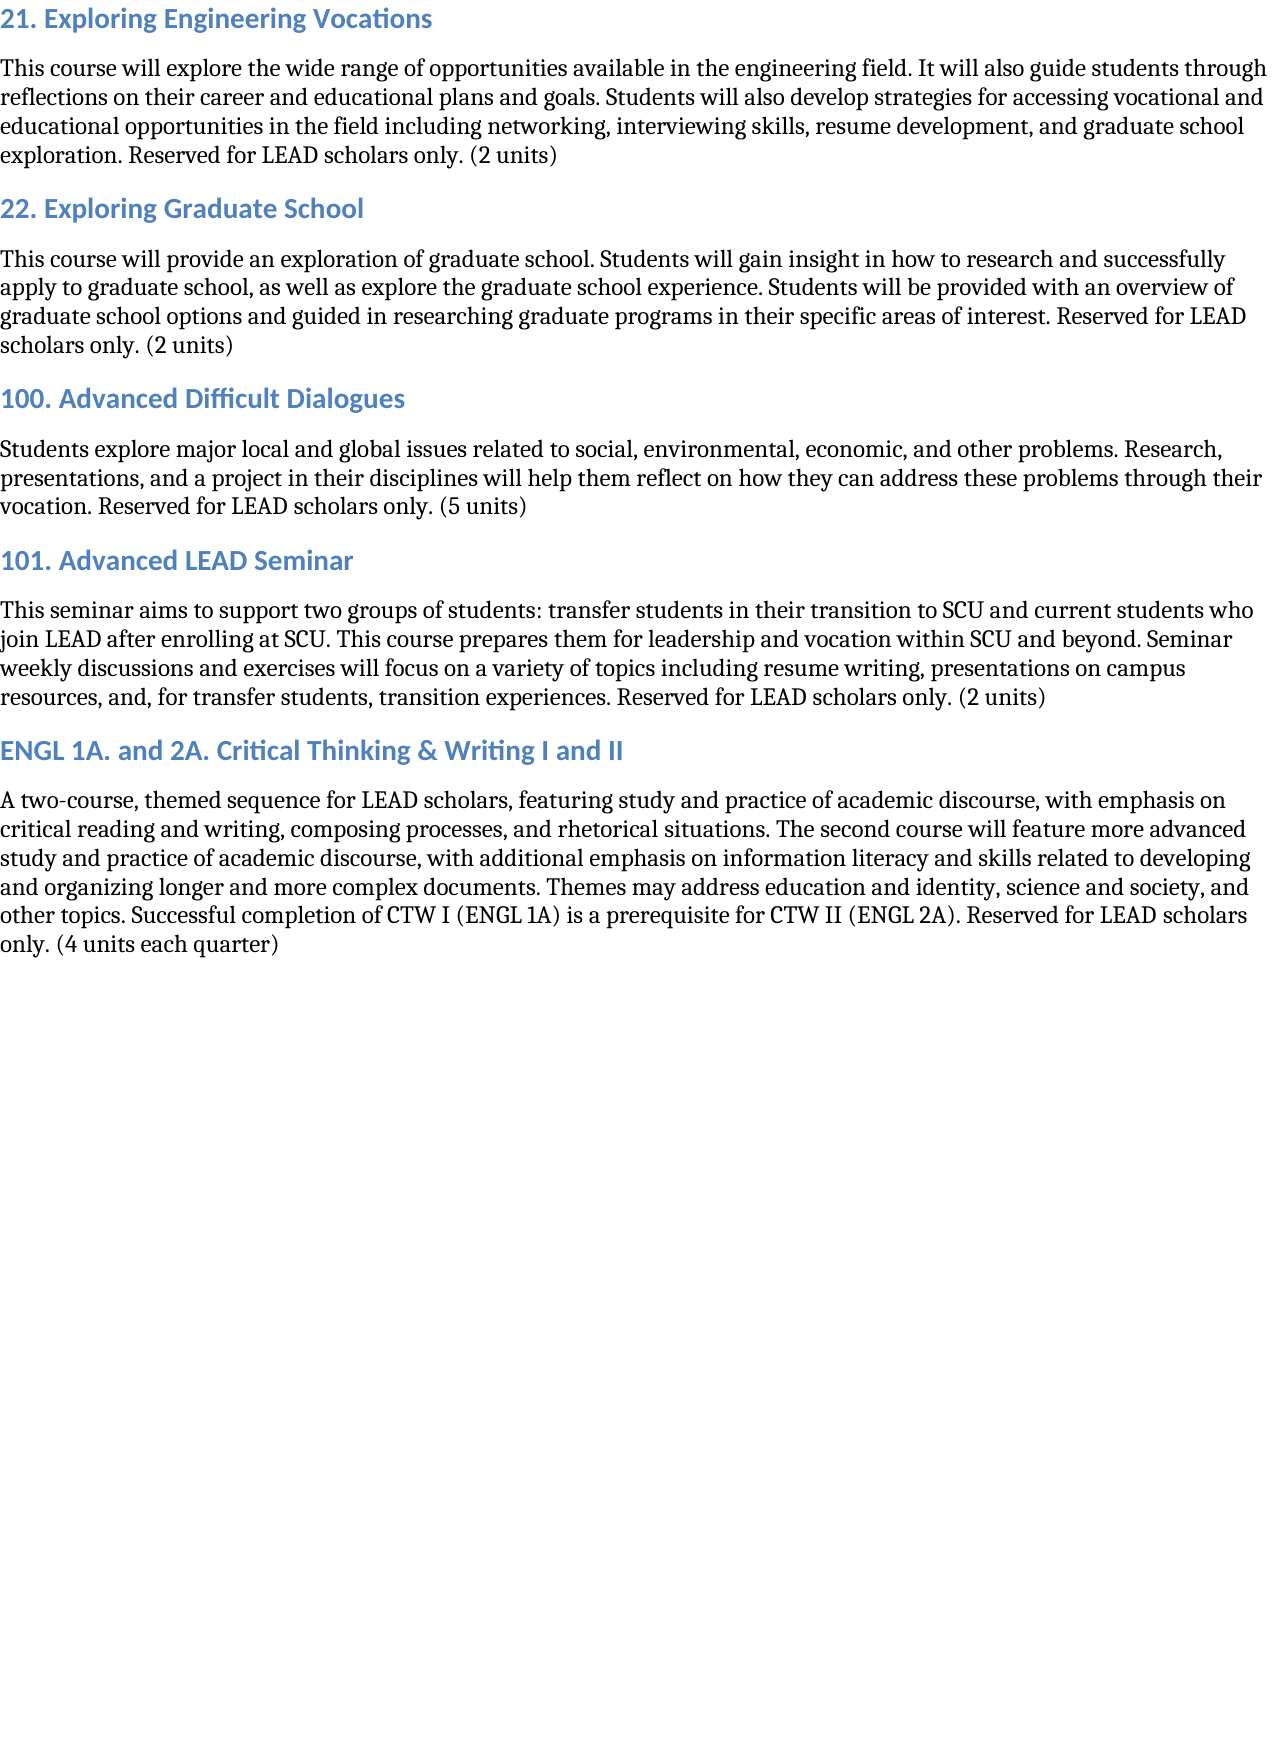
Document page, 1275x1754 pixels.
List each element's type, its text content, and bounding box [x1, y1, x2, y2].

text This seminar aims to support two groups of students: transfer students in their transition to SCU and current students who join LEAD after enrolling at SCU. This course prepares them for leadership and vocation within SCU and beyond. Seminar weekly discussions and exercises will focus on a variety of topics including resume writing, presentations on campus resources, and, for transfer students, transition experiences. Reserved for LEAD scholars only. (2 units) [0, 596, 1275, 711]
subtitle 101. Advanced LEAD Seminar [0, 542, 1275, 577]
text This course will explore the wide range of opportunities available in the engineering field. It will also guide students through reflections on their career and educational plans and goals. Students will also develop strategies for accessing vocational and educational opportunities in the field including networking, interviewing skills, resume development, and graduate school exploration. Reserved for LEAD scholars only. (2 units) [0, 54, 1275, 169]
text This course will provide an exploration of graduate school. Students will gain insight in how to research and successfully apply to graduate school, as well as explore the graduate school experience. Students will be provided with an overview of graduate school options and guided in researching graduate programs in their specific areas of interest. Reserved for LEAD scholars only. (2 units) [0, 244, 1275, 359]
text A two-course, themed sequence for LEAD scholars, featuring study and practice of academic discourse, with emphasis on critical reading and writing, composing processes, and rhetorical situations. The second course will feature more advanced study and practice of academic discourse, with additional emphasis on information literacy and skills related to developing and organizing longer and more complex documents. Themes may address education and identity, science and society, and other topics. Successful completion of CTW I (ENGL 1A) is a prerequisite for CTW II (ENGL 2A). Reserved for LEAD scholars only. (4 units each quarter) [0, 786, 1275, 959]
subtitle 22. Exploring Graduate School [0, 190, 1275, 226]
text Students explore major local and global issues related to social, environmental, economic, and other problems. Research, presentations, and a project in their disciplines will help them reflect on how they can address these problems through their vocation. Reserved for LEAD scholars only. (5 units) [0, 435, 1275, 521]
subtitle 100. Advanced Difficult Dialogues [0, 380, 1275, 416]
subtitle 21. Exploring Engineering Vocations [0, 0, 1275, 36]
subtitle ENGL 1A. and 2A. Critical Thinking & Writing I and II [0, 732, 1275, 768]
